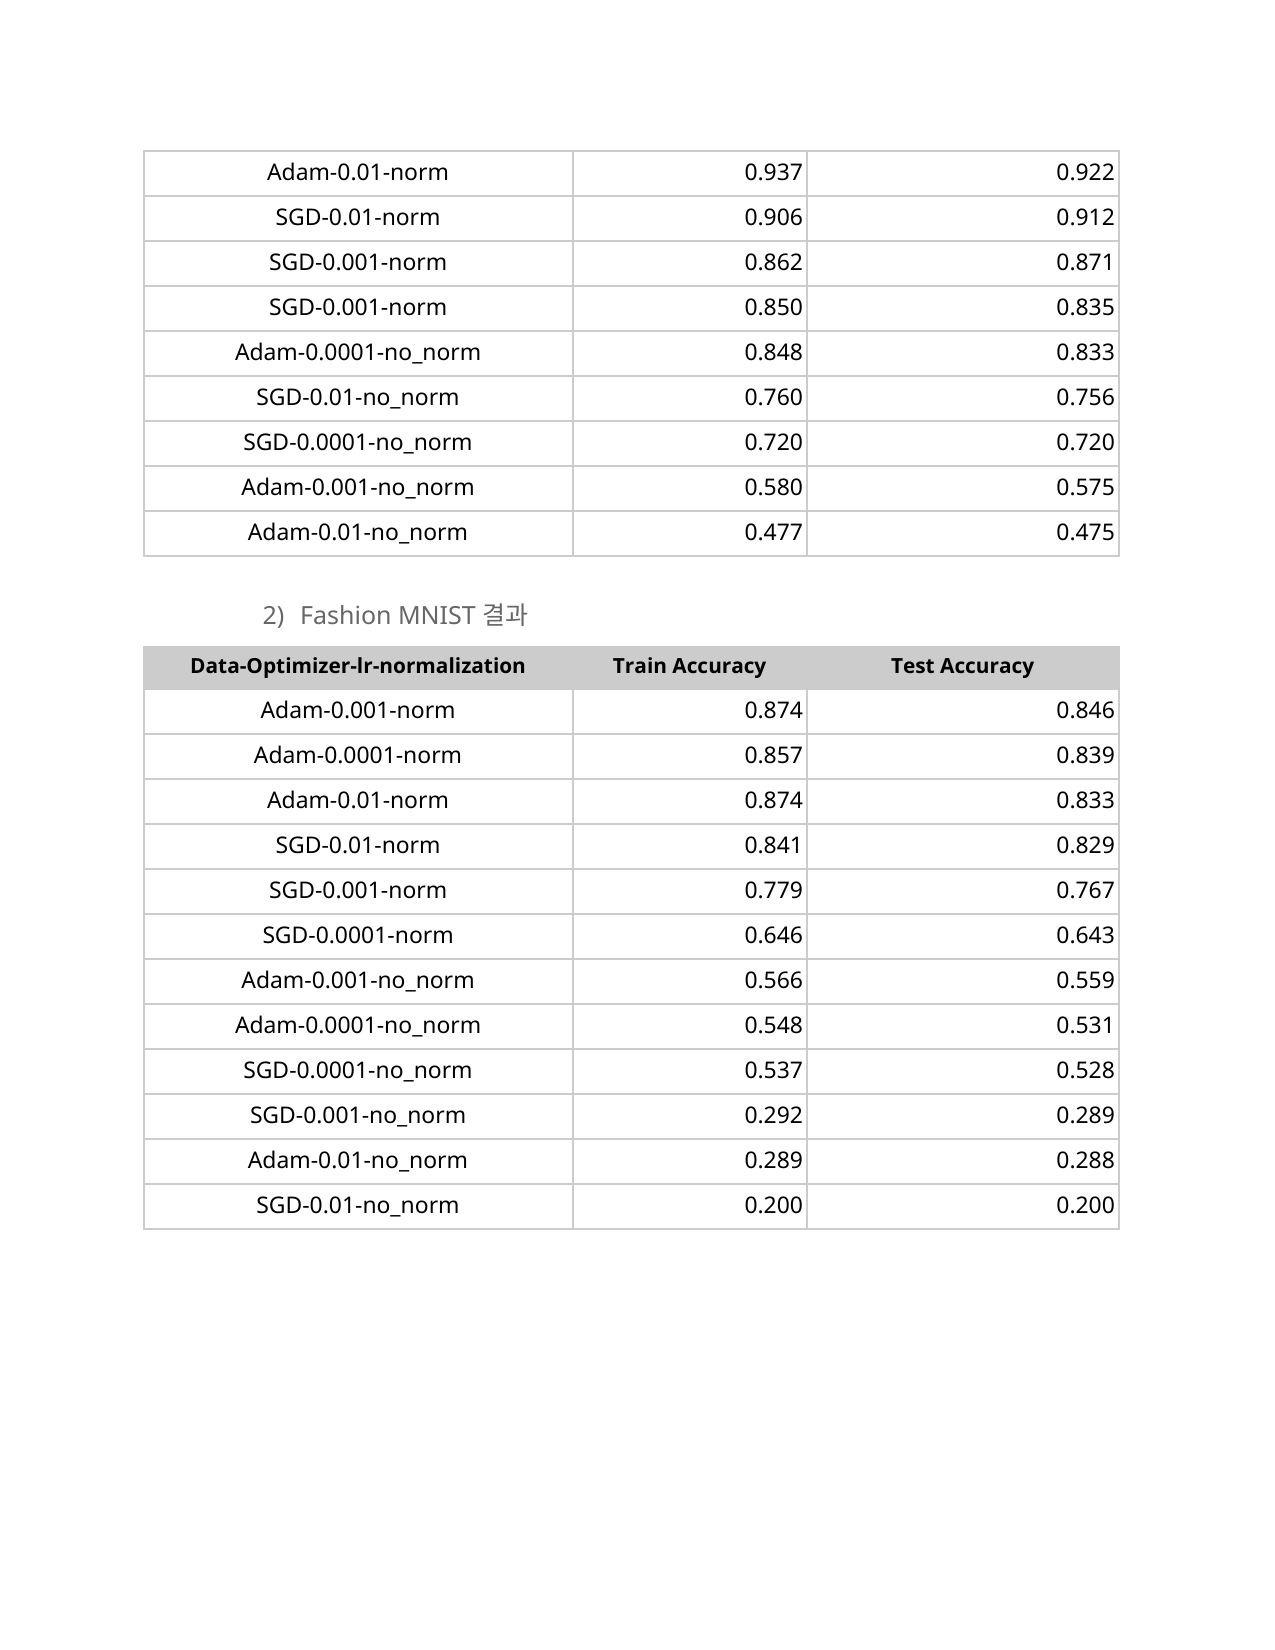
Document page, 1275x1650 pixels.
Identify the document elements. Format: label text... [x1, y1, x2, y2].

table_cell 0.857 [574, 735, 806, 778]
table_cell 0.779 [574, 870, 806, 913]
table_cell 0.835 [808, 287, 1118, 330]
table_cell 0.580 [574, 467, 806, 510]
table_cell 0.292 [574, 1095, 806, 1138]
table_cell 0.767 [808, 870, 1118, 913]
table_cell 0.646 [574, 915, 806, 958]
table_cell 0.720 [574, 422, 806, 465]
table_cell 0.566 [574, 960, 806, 1003]
table_cell 0.833 [808, 780, 1118, 823]
table_cell SGD-0.0001-no_norm [145, 1050, 572, 1093]
table_cell 0.906 [574, 197, 806, 240]
table_cell 0.922 [808, 152, 1118, 195]
table_cell 0.289 [574, 1140, 806, 1183]
table_header Test Accuracy [808, 647, 1118, 688]
table_cell 0.874 [574, 780, 806, 823]
table_cell 0.874 [574, 690, 806, 733]
table_cell SGD-0.01-no_norm [145, 1185, 572, 1228]
table_cell 0.537 [574, 1050, 806, 1093]
table_cell Adam-0.0001-no_norm [145, 332, 572, 375]
table_cell SGD-0.001-norm [145, 287, 572, 330]
table_cell 0.575 [808, 467, 1118, 510]
table_cell 0.850 [574, 287, 806, 330]
table_cell SGD-0.001-norm [145, 870, 572, 913]
table_cell 0.528 [808, 1050, 1118, 1093]
table_cell 0.756 [808, 377, 1118, 420]
table_cell Adam-0.001-no_norm [145, 467, 572, 510]
table_cell 0.200 [574, 1185, 806, 1228]
table_cell 0.477 [574, 512, 806, 555]
table_cell SGD-0.001-norm [145, 242, 572, 285]
table_cell 0.531 [808, 1005, 1118, 1048]
subtitle Fashion MNIST 결과 [262, 596, 1125, 632]
table_cell 0.937 [574, 152, 806, 195]
table_cell 0.289 [808, 1095, 1118, 1138]
table_cell Adam-0.001-no_norm [145, 960, 572, 1003]
table_cell Adam-0.0001-norm [145, 735, 572, 778]
table_cell 0.833 [808, 332, 1118, 375]
table_cell 0.760 [574, 377, 806, 420]
table_cell 0.643 [808, 915, 1118, 958]
table_cell 0.841 [574, 825, 806, 868]
table_cell SGD-0.01-norm [145, 197, 572, 240]
table_cell SGD-0.0001-no_norm [145, 422, 572, 465]
table_cell Adam-0.01-norm [145, 152, 572, 195]
table_cell 0.829 [808, 825, 1118, 868]
table_cell Adam-0.01-no_norm [145, 512, 572, 555]
table_header Train Accuracy [574, 647, 806, 688]
table_header Data-Optimizer-lr-normalization [145, 647, 572, 688]
table_cell SGD-0.0001-norm [145, 915, 572, 958]
table_cell SGD-0.001-no_norm [145, 1095, 572, 1138]
table_cell 0.288 [808, 1140, 1118, 1183]
table_cell 0.848 [574, 332, 806, 375]
table_cell 0.839 [808, 735, 1118, 778]
table_cell 0.871 [808, 242, 1118, 285]
table_cell Adam-0.0001-no_norm [145, 1005, 572, 1048]
table_cell Adam-0.001-norm [145, 690, 572, 733]
table_cell 0.200 [808, 1185, 1118, 1228]
table_cell SGD-0.01-norm [145, 825, 572, 868]
table_cell SGD-0.01-no_norm [145, 377, 572, 420]
table_cell 0.475 [808, 512, 1118, 555]
table_cell 0.862 [574, 242, 806, 285]
table_cell 0.548 [574, 1005, 806, 1048]
table_cell 0.720 [808, 422, 1118, 465]
table_cell Adam-0.01-no_norm [145, 1140, 572, 1183]
table_cell 0.846 [808, 690, 1118, 733]
table_cell Adam-0.01-norm [145, 780, 572, 823]
table_cell 0.559 [808, 960, 1118, 1003]
table_cell 0.912 [808, 197, 1118, 240]
